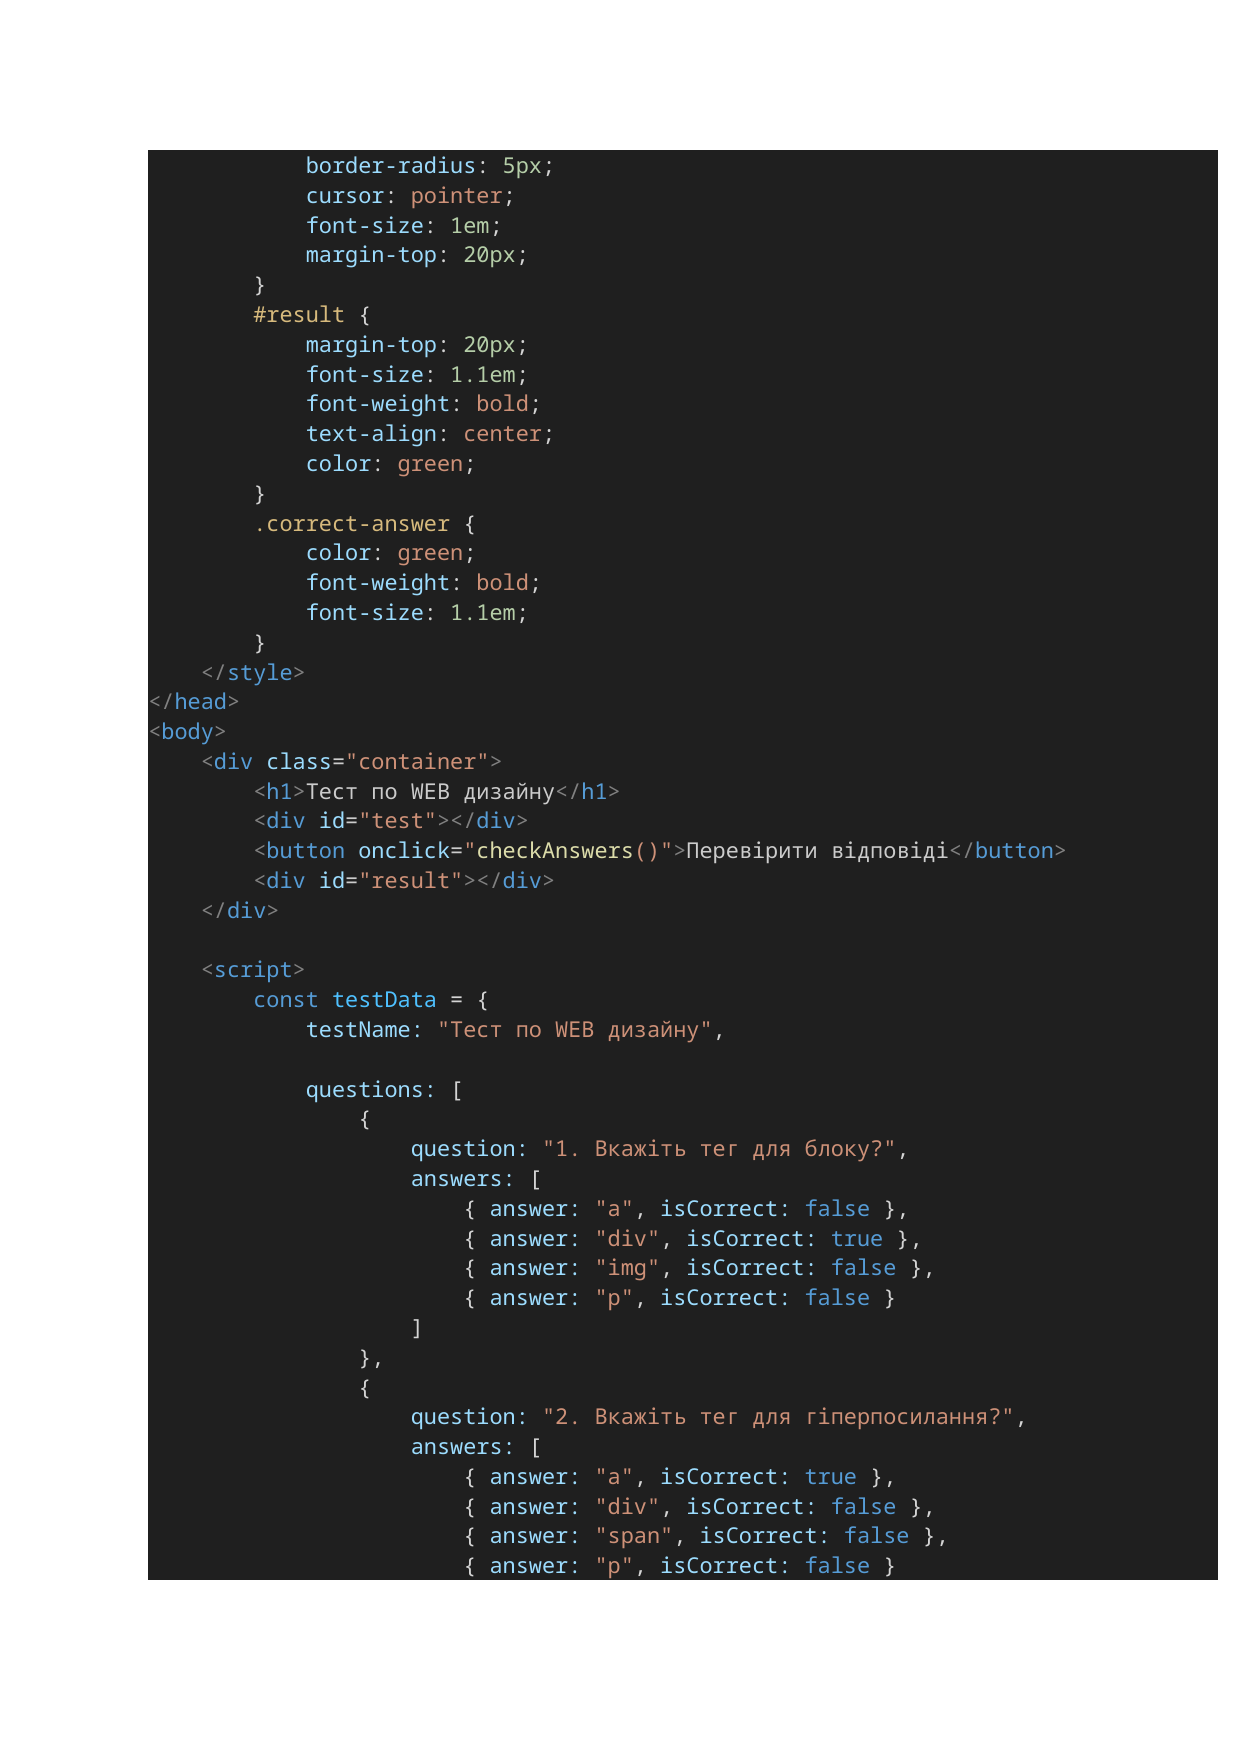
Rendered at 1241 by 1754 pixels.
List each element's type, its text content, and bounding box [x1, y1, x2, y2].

text <div id="result"></div> [148, 865, 1218, 895]
text { answer: "a", isCorrect: false }, [148, 1193, 1218, 1222]
text { [148, 1103, 1218, 1133]
text answers: [ [148, 1431, 1218, 1461]
text question: "2. Вкажіть тег для гіперпосилання?", [148, 1401, 1218, 1431]
text </head> [148, 686, 1218, 716]
text { answer: "a", isCorrect: true }, [148, 1461, 1218, 1491]
text <div class="container"> [148, 746, 1218, 776]
text } [148, 269, 1218, 299]
text <script> [148, 954, 1218, 984]
text <button onclick="checkAnswers()">Перевірити відповіді</button> [148, 835, 1218, 865]
text <body> [148, 716, 1218, 746]
text } [148, 627, 1218, 656]
text { [148, 1371, 1218, 1401]
text font-weight: bold; [148, 567, 1218, 597]
text }, [148, 1342, 1218, 1371]
text margin-top: 20px; [148, 329, 1218, 358]
text { answer: "p", isCorrect: false } [148, 1550, 1218, 1580]
text text-align: center; [148, 418, 1218, 448]
text font-size: 1.1em; [148, 597, 1218, 627]
text </div> [148, 895, 1218, 924]
text .correct-answer { [148, 507, 1218, 537]
text questions: [ [148, 1073, 1218, 1103]
text } [148, 478, 1218, 507]
text ] [148, 1312, 1218, 1342]
text </style> [148, 656, 1218, 686]
text <div id="test"></div> [148, 805, 1218, 835]
text { answer: "img", isCorrect: false }, [148, 1252, 1218, 1282]
text { answer: "p", isCorrect: false } [148, 1282, 1218, 1312]
text question: "1. Вкажіть тег для блоку?", [148, 1133, 1218, 1163]
text color: green; [148, 537, 1218, 567]
text answers: [ [148, 1163, 1218, 1193]
text cursor: pointer; [148, 180, 1218, 209]
text { answer: "div", isCorrect: false }, [148, 1491, 1218, 1520]
text #result { [148, 299, 1218, 329]
text { answer: "span", isCorrect: false }, [148, 1520, 1218, 1550]
text font-size: 1.1em; [148, 358, 1218, 388]
text font-size: 1em; [148, 209, 1218, 239]
text <h1>Тест по WEB дизайну</h1> [148, 776, 1218, 805]
text color: green; [148, 448, 1218, 478]
text testName: "Тест по WEB дизайну", [148, 1014, 1218, 1044]
text const testData = { [148, 984, 1218, 1014]
text { answer: "div", isCorrect: true }, [148, 1222, 1218, 1252]
text margin-top: 20px; [148, 239, 1218, 269]
text font-weight: bold; [148, 388, 1218, 418]
text border-radius: 5px; [148, 150, 1218, 180]
